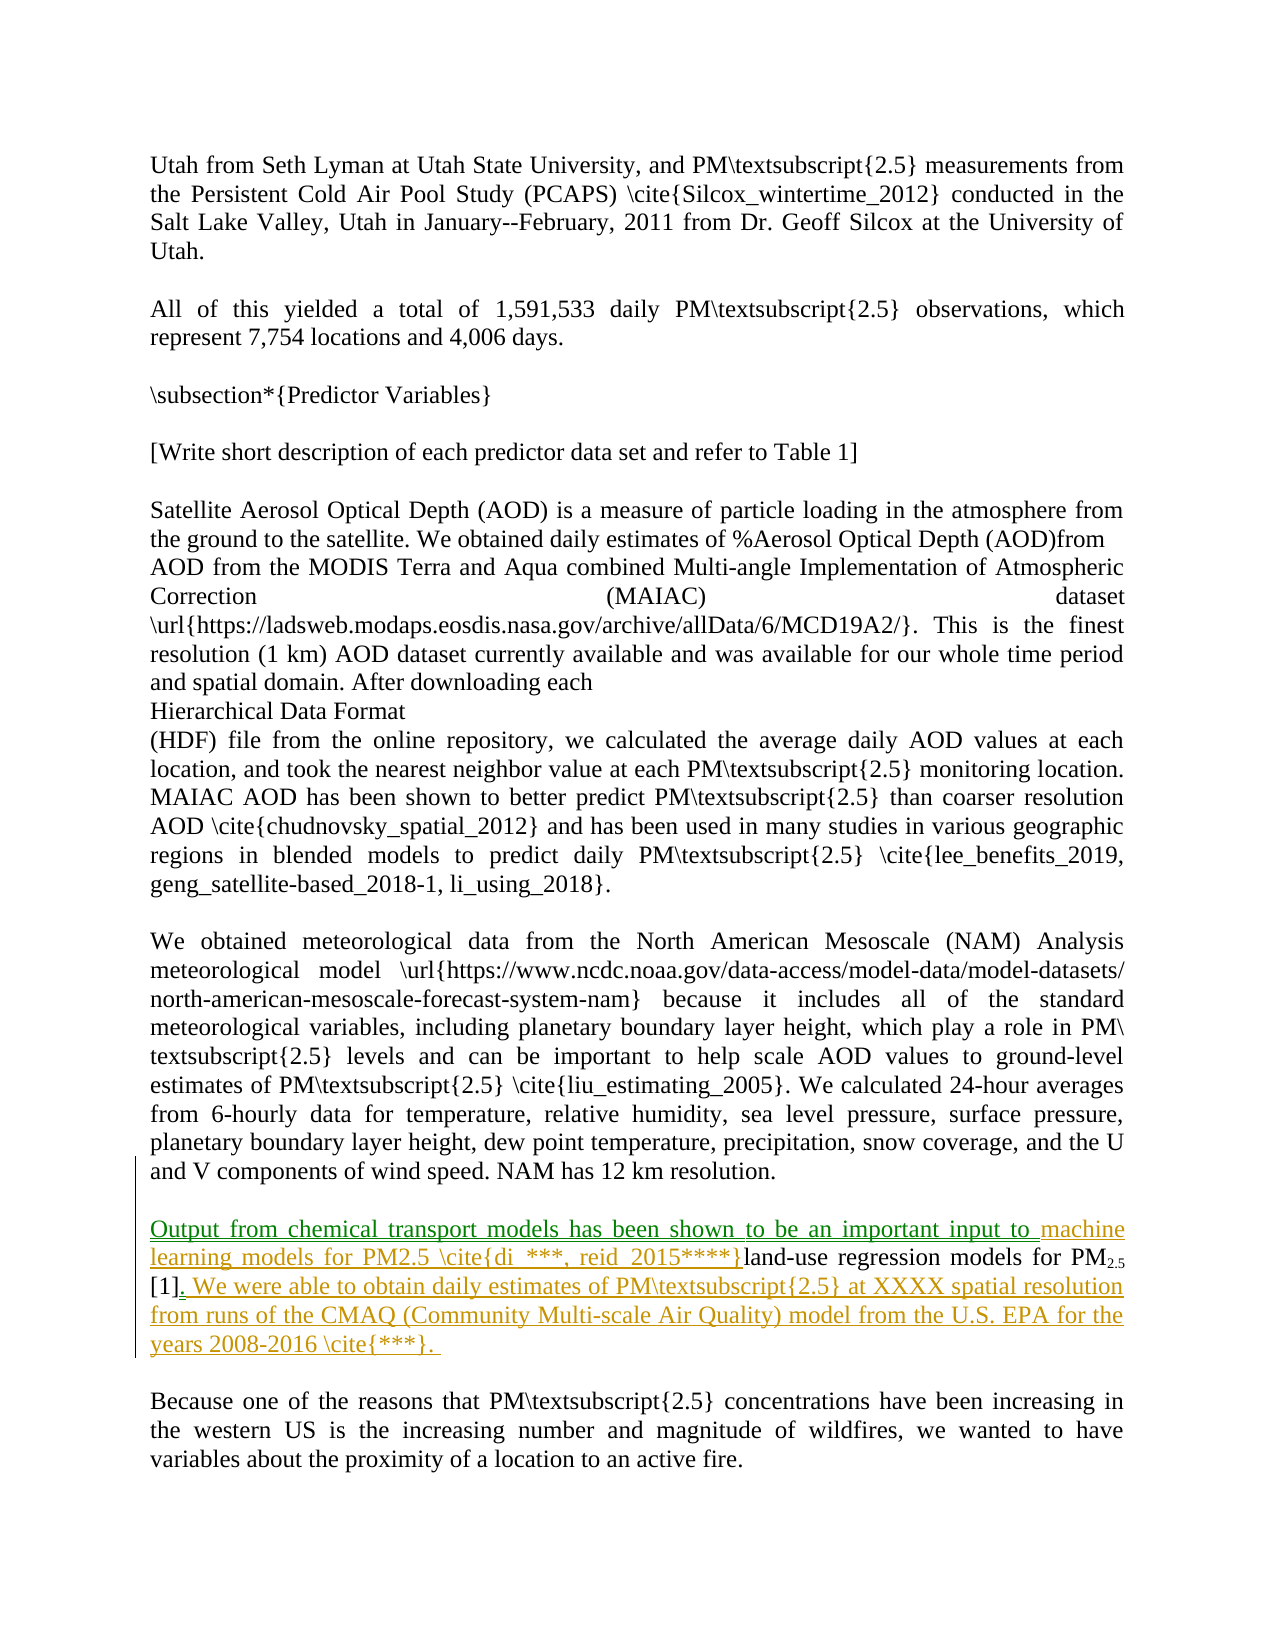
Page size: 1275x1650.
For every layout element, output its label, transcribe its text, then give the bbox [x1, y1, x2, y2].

text All of this yielded a total of 1,591,533 daily PM\textsubscript{2.5} observations, which represent 7,754 locations and 4,006 days. [150, 294, 1125, 351]
text [Write short description of each predictor data set and refer to Table 1] [150, 437, 1125, 466]
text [150, 150, 1125, 265]
text Satellite Aerosol Optical Depth (AOD) is a measure of particle loading in the atmosphere from the ground to the satellite. We obtained daily estimates of %Aerosol Optical Depth (AOD)from [150, 495, 1125, 552]
text \subsection*{Predictor Variables} [150, 380, 1125, 409]
text (HDF) file from the online repository, we calculated the average daily AOD values at each location, and took the nearest neighbor value at each PM\textsubscript{2.5} monitoring location. MAIAC AOD has been shown to better predict PM\textsubscript{2.5} than coarser resolution AOD \cite{chudnovsky_spatial_2012} and has been used in many studies in various geographic regions in blended models to predict daily PM\textsubscript{2.5} \cite{lee_benefits_2019, geng_satellite-based_2018-1, li_using_2018}. [150, 725, 1125, 897]
text Because one of the reasons that PM\textsubscript{2.5} concentrations have been increasing in the western US is the increasing number and magnitude of wildfires, we wanted to have variables about the proximity of a location to an active fire. [150, 1386, 1125, 1472]
text AOD from the MODIS Terra and Aqua combined Multi-angle Implementation of Atmospheric Correction (MAIAC) dataset \url{https://ladsweb.modaps.eosdis.nasa.gov/archive/allData/6/MCD19A2/}. This is the finest resolution (1 km) AOD dataset currently available and was available for our whole time period and spatial domain. After downloading each [150, 552, 1125, 696]
text We obtained meteorological data from the North American Mesoscale (NAM) Analysis meteorological model \url{https://www.ncdc.noaa.gov/data-access/model-data/model-datasets/north-american-mesoscale-forecast-system-nam} because it includes all of the standard meteorological variables, including planetary boundary layer height, which play a role in PM\textsubscript{2.5} levels and can be important to help scale AOD values to ground-level estimates of PM\textsubscript{2.5} \cite{liu_estimating_2005}. We calculated 24-hour averages from 6-hourly data for temperature, relative humidity, sea level pressure, surface pressure, planetary boundary layer height, dew point temperature, precipitation, snow coverage, and the U and V components of wind speed. NAM has 12 km resolution. [150, 926, 1125, 1185]
text Hierarchical Data Format [150, 696, 1125, 725]
